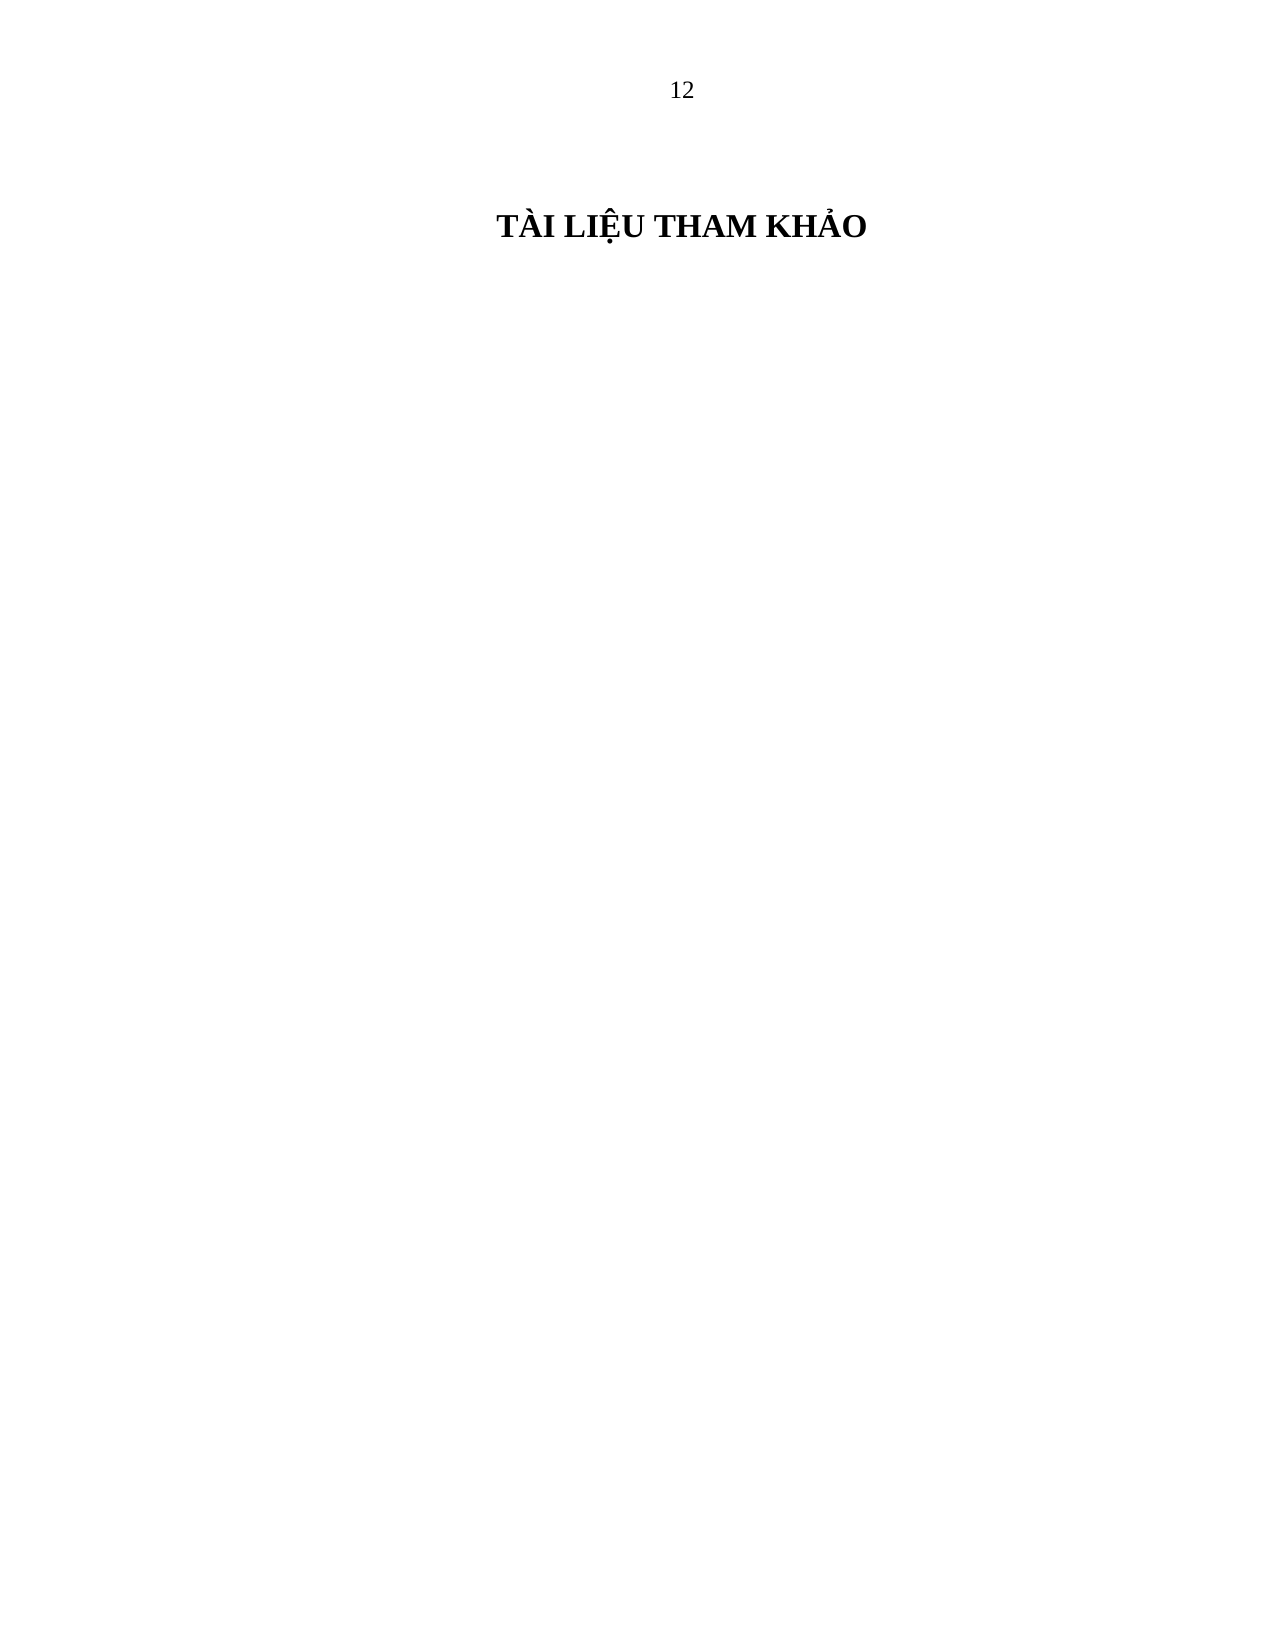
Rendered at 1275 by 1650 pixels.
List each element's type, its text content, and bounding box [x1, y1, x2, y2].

text TÀI LIỆU THAM KHẢO [207, 207, 1157, 245]
